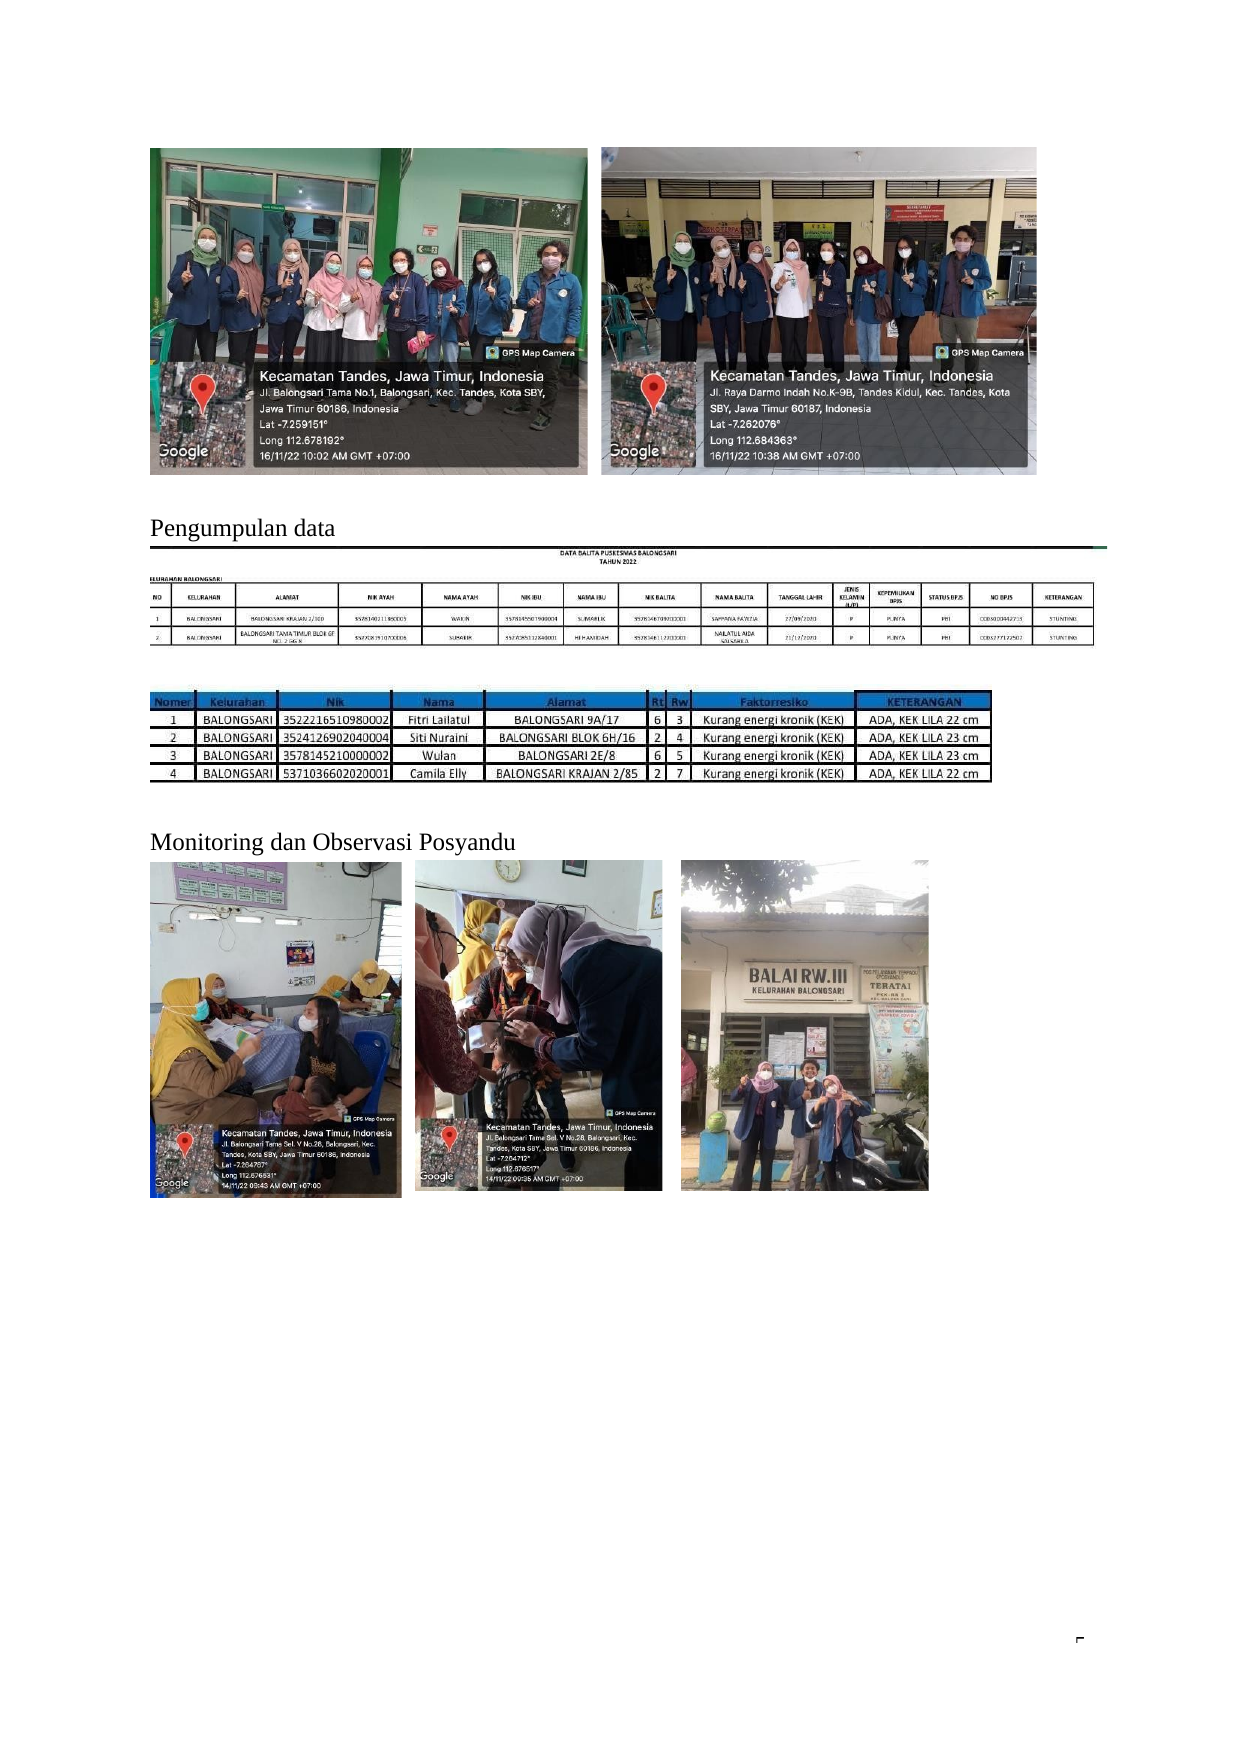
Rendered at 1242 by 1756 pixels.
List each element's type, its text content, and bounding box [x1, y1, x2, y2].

text Pengumpulan data [150, 513, 1119, 542]
text Monitoring dan Observasi Posyandu [150, 827, 1119, 856]
picture [601, 147, 1037, 475]
picture [681, 860, 929, 1191]
picture [150, 148, 588, 475]
picture [150, 684, 992, 783]
picture [150, 546, 1108, 649]
picture [150, 862, 402, 1198]
picture [415, 860, 663, 1191]
